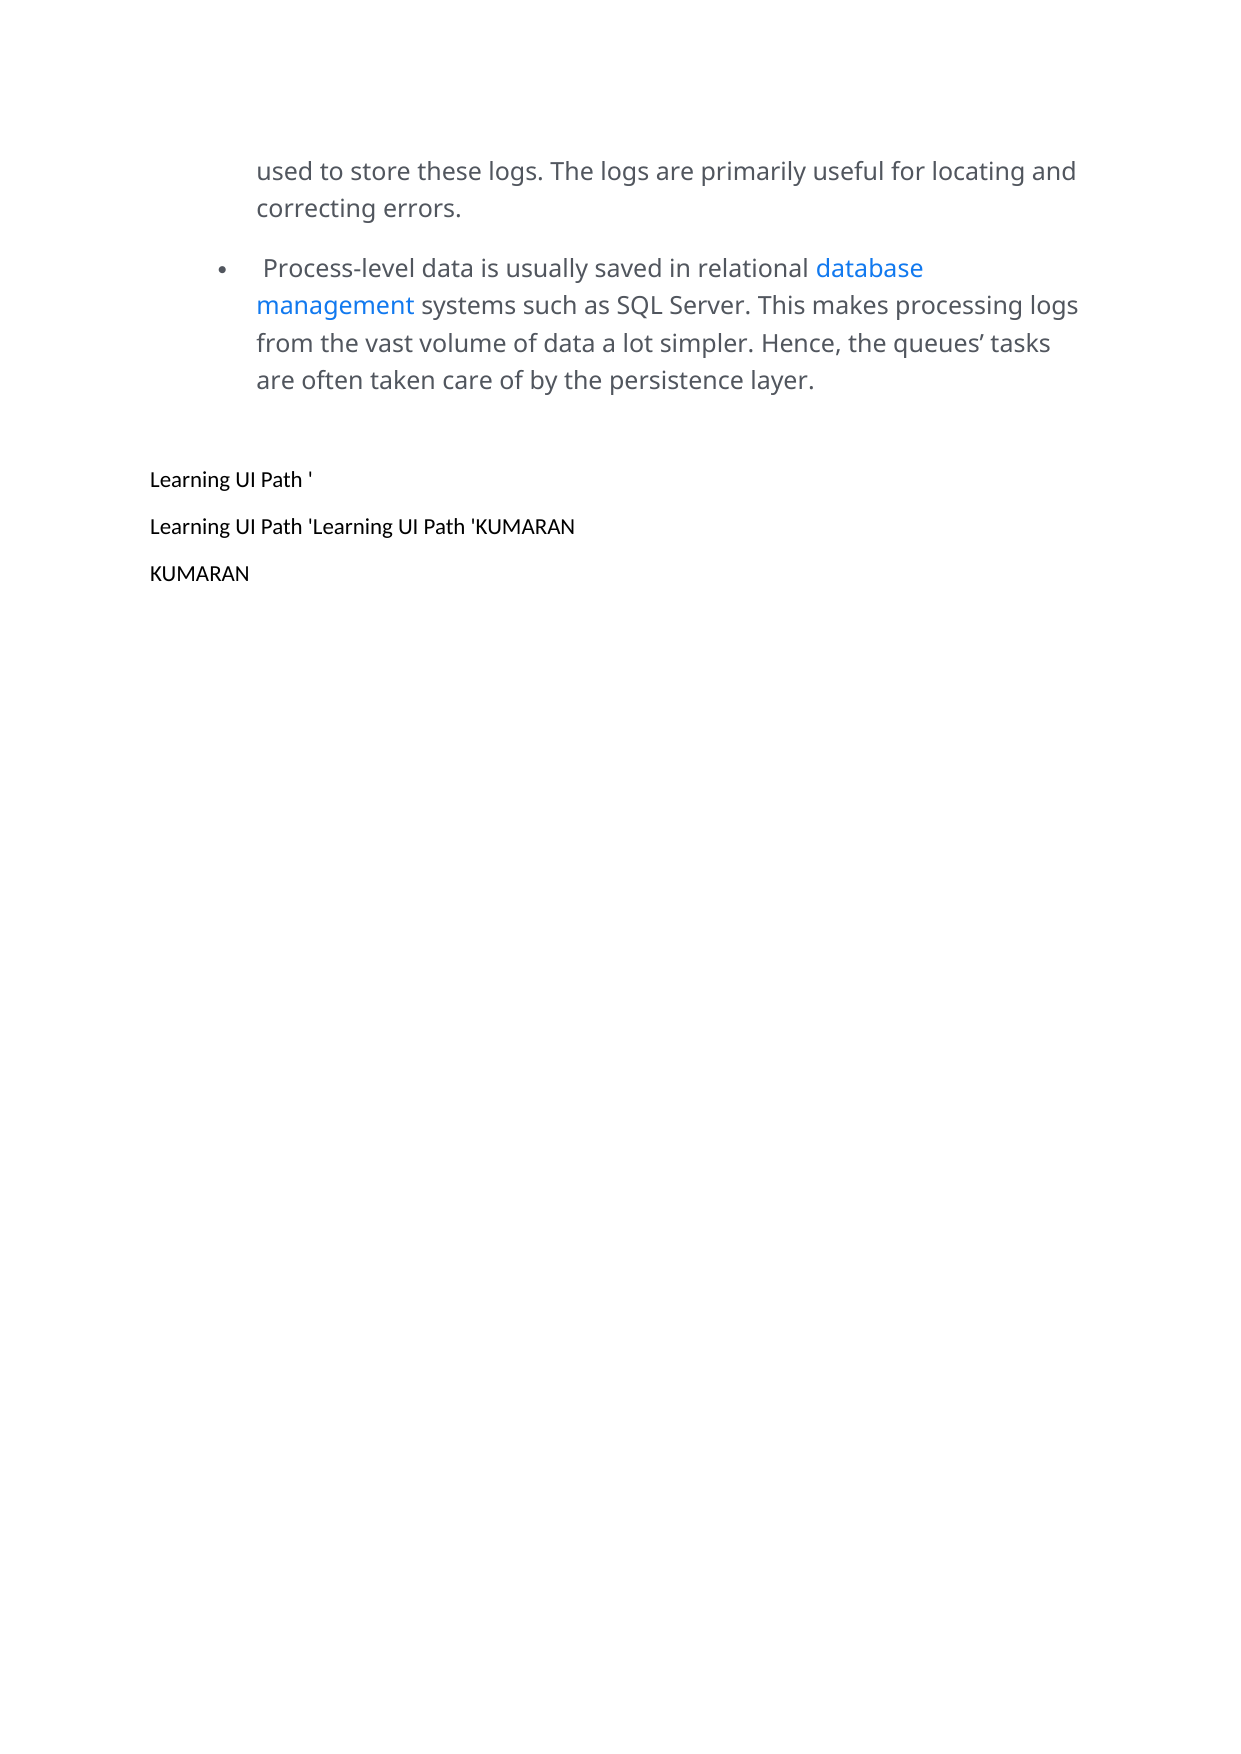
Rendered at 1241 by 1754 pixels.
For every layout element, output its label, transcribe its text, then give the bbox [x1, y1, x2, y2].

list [219, 150, 1090, 225]
text Learning UI Path ' [150, 466, 1090, 494]
text Learning UI Path 'Learning UI Path 'KUMARAN [150, 512, 1090, 541]
text KUMARAN [150, 559, 1090, 587]
list Process-level data is usually saved in relational database management systems such as SQL Server. This makes processing logs from the vast volume of data a lot simpler. Hence, the queues’ tasks are often taken care of by the persistence layer. [219, 247, 1090, 397]
